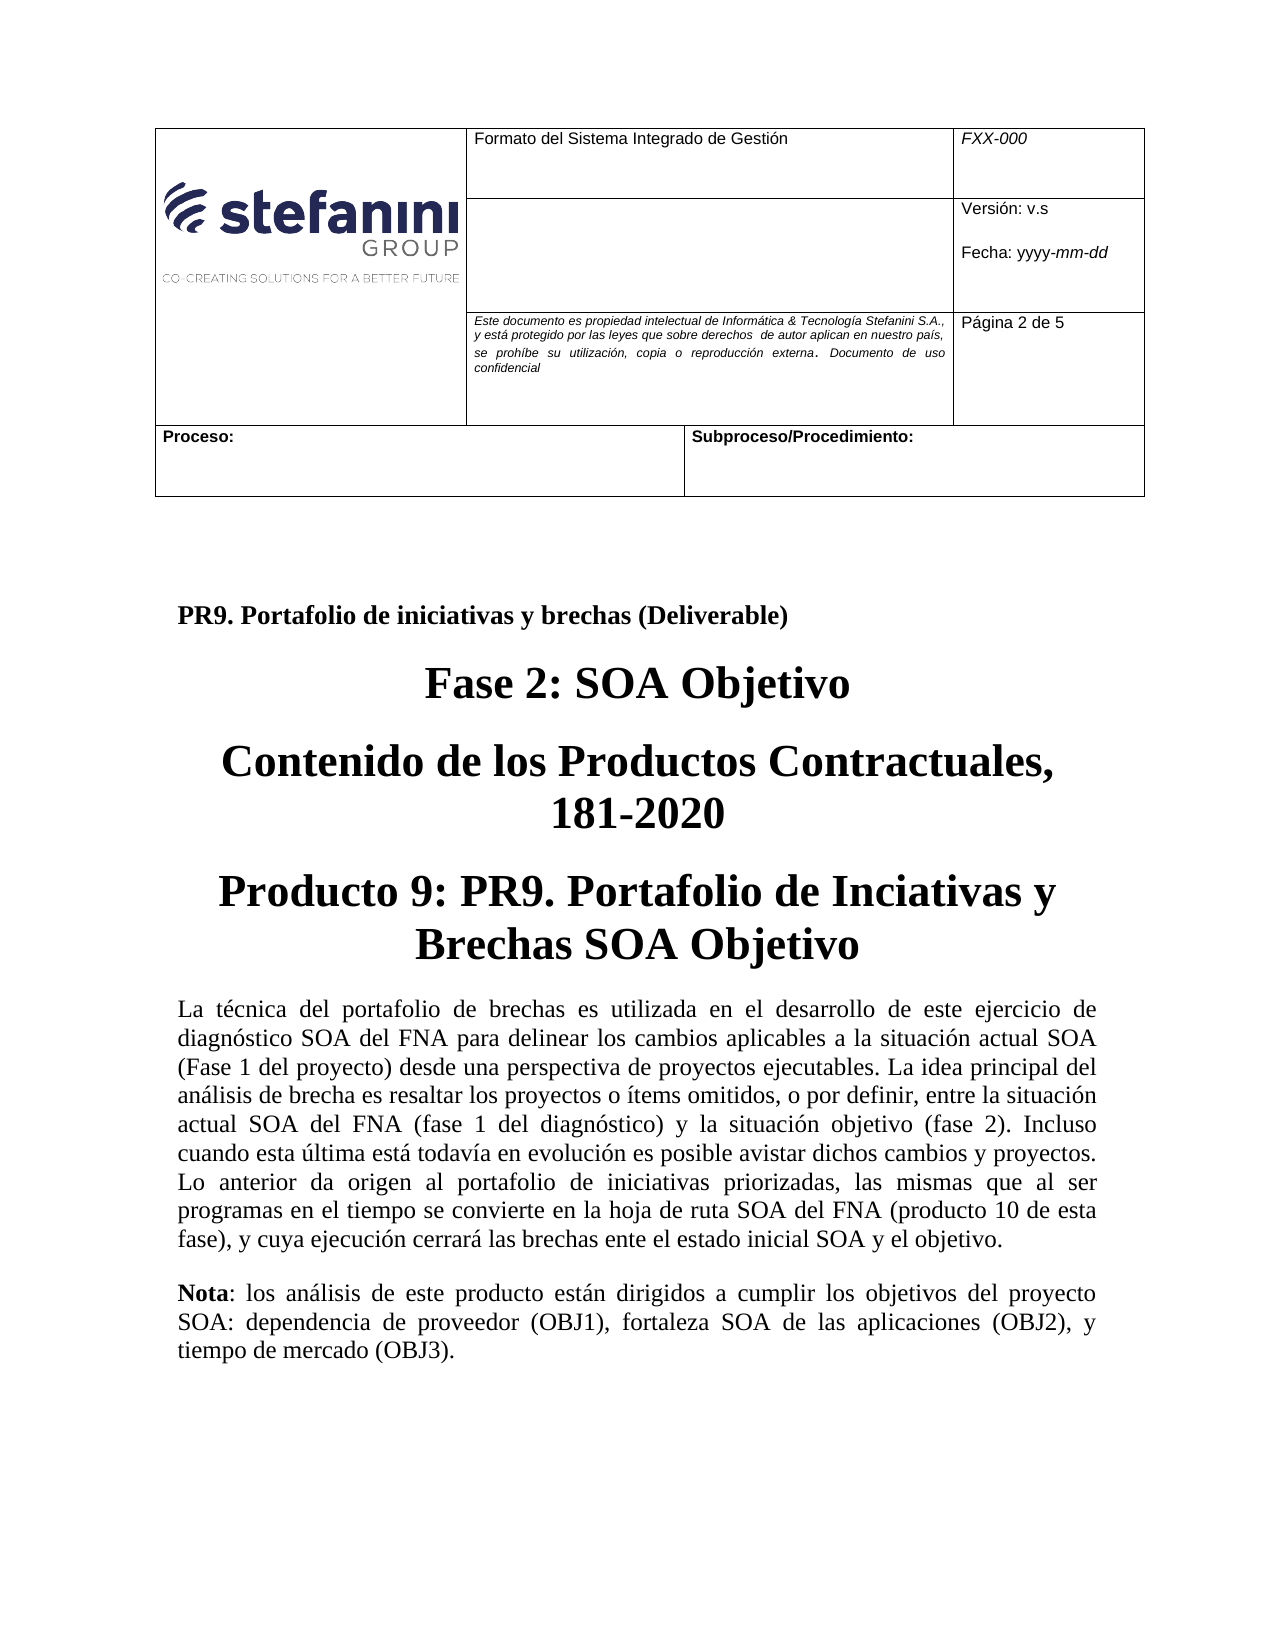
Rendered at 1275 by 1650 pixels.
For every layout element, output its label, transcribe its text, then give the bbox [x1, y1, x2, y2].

text Nota: los análisis de este producto están dirigidos a cumplir los objetivos del proyecto SOA: dependencia de proveedor (OBJ1), fortaleza SOA de las aplicaciones (OBJ2), y tiempo de mercado (OBJ3). [177, 1278, 1098, 1364]
subtitle Fase 2: SOA Objetivo [177, 656, 1098, 708]
picture [162, 182, 460, 286]
subtitle PR9. Portafolio de iniciativas y brechas (Deliverable) [177, 599, 1098, 631]
subtitle Producto 9: PR9. Portafolio de Inciativas y Brechas SOA Objetivo [177, 864, 1098, 969]
text La técnica del portafolio de brechas es utilizada en el desarrollo de este ejercicio de diagnóstico SOA del FNA para delinear los cambios aplicables a la situación actual SOA (Fase 1 del proyecto) desde una perspectiva de proyectos ejecutables. La idea principal del análisis de brecha es resaltar los proyectos o ítems omitidos, o por definir, entre la situación actual SOA del FNA (fase 1 del diagnóstico) y la situación objetivo (fase 2). Incluso cuando esta última está todavía en evolución es posible avistar dichos cambios y proyectos. Lo anterior da origen al portafolio de iniciativas priorizadas, las mismas que al ser programas en el tiempo se convierte en la hoja de ruta SOA del FNA (producto 10 de esta fase), y cuya ejecución cerrará las brechas ente el estado inicial SOA y el objetivo. [177, 994, 1098, 1253]
subtitle Contenido de los Productos Contractuales, 181-2020 [177, 733, 1098, 839]
